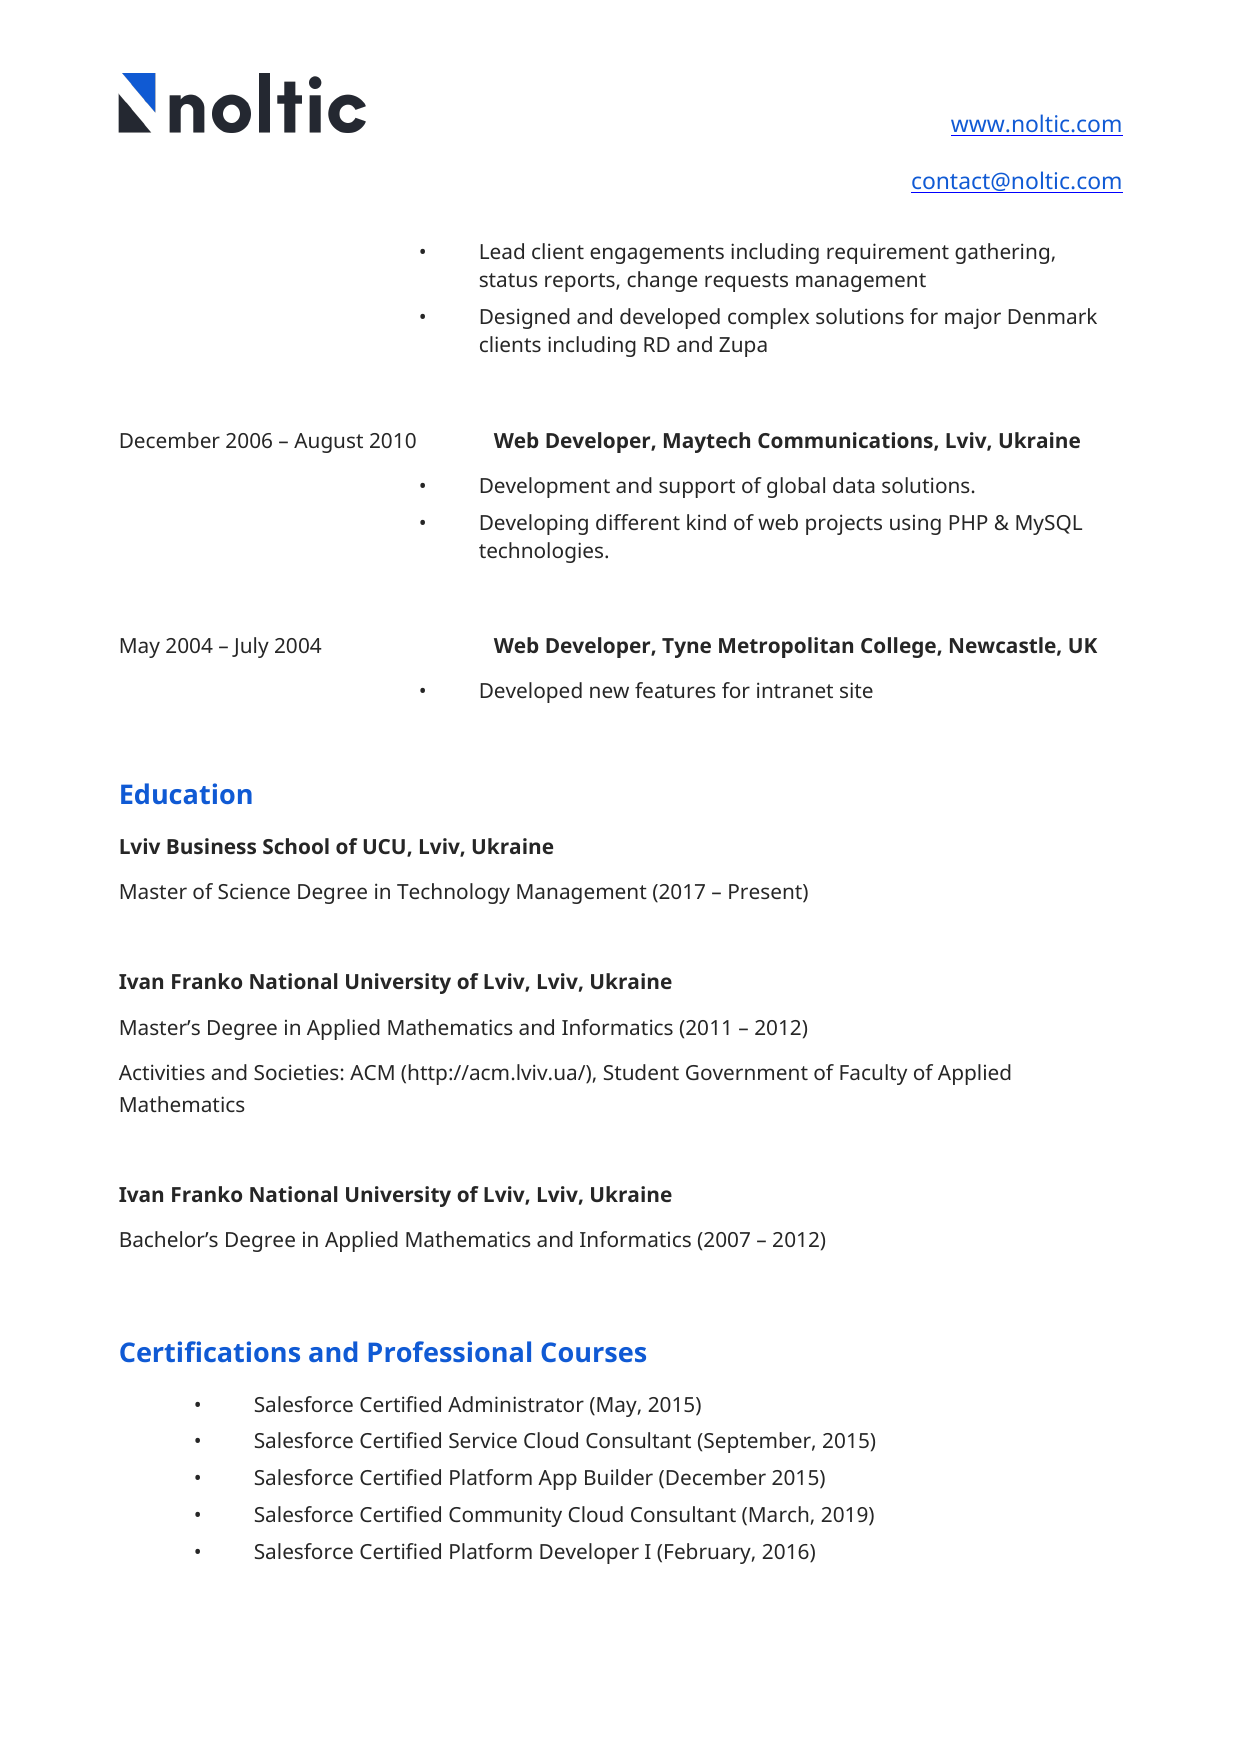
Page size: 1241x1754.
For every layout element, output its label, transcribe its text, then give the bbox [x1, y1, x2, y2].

list Salesforce Certified Administrator (May, 2015) [193, 1390, 1122, 1418]
list Developing different kind of web projects using PHP & MySQL technologies. [418, 508, 1122, 564]
list Designed and developed complex solutions for major Denmark clients including RD and Zupa [418, 302, 1122, 359]
subtitle Certifications and Professional Courses [118, 1333, 1122, 1370]
text Master’s Degree in Applied Mathematics and Informatics (2011 – 2012) [118, 1013, 1122, 1041]
list Development and support of global data solutions. [418, 471, 1122, 499]
list Salesforce Certified Community Cloud Consultant (March, 2019) [193, 1500, 1122, 1529]
list Developed new features for intranet site [418, 676, 1122, 705]
picture [118, 73, 366, 133]
text December 2006 – August 2010 Web Developer, Maytech Communications, Lviv, Ukraine [118, 426, 1122, 454]
subtitle Education [118, 776, 1122, 812]
text Master of Science Degree in Technology Management (2017 – Present) [118, 877, 1122, 906]
text Lviv Business School of UCU, Lviv, Ukraine [118, 832, 1122, 861]
text Ivan Franko National University of Lviv, Lviv, Ukraine [118, 1181, 1122, 1209]
list Salesforce Certified Platform Developer I (February, 2016) [193, 1537, 1122, 1565]
text Activities and Societies: ACM (http://acm.lviv.ua/), Student Government of Faculty of Applied Mathematics [118, 1058, 1122, 1119]
text Ivan Franko National University of Lviv, Lviv, Ukraine [118, 967, 1122, 996]
list Salesforce Certified Service Cloud Consultant (September, 2015) [193, 1427, 1122, 1455]
list Lead client engagements including requirement gathering, status reports, change requests management [418, 237, 1122, 294]
list Salesforce Certified Platform App Builder (December 2015) [193, 1463, 1122, 1492]
text May 2004 – July 2004 Web Developer, Tyne Metropolitan College, Newcastle, UK [118, 631, 1122, 659]
text Bachelor’s Degree in Applied Mathematics and Informatics (2007 – 2012) [118, 1226, 1122, 1254]
